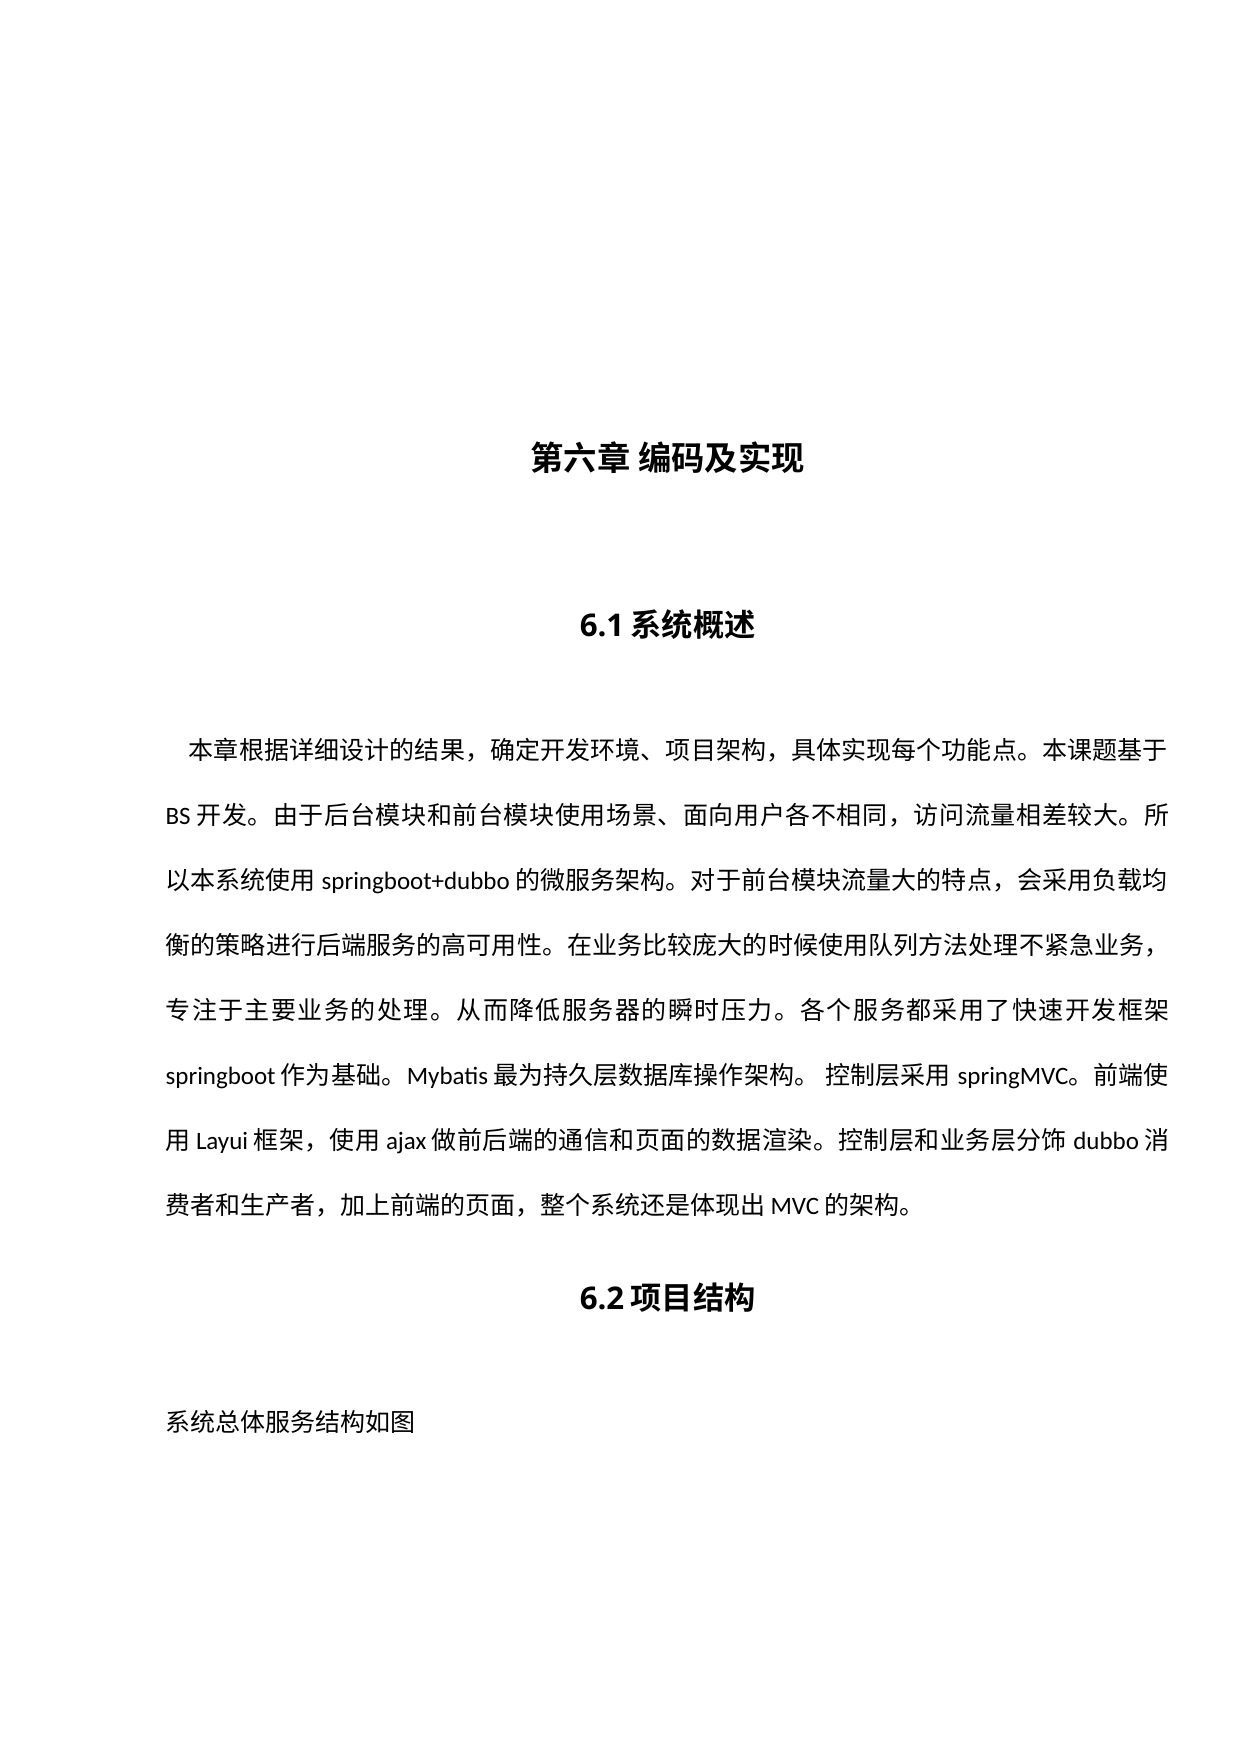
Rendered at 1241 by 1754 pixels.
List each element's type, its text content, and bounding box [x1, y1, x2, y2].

text 系统总体服务结构如图 [165, 1388, 1169, 1453]
subtitle 6.2项目结构 [165, 1263, 1169, 1328]
text 本章根据详细设计的结果，确定开发环境、项目架构，具体实现每个功能点。本课题基于BS开发。由于后台模块和前台模块使用场景、面向用户各不相同，访问流量相差较大。所以本系统使用springboot+dubbo的微服务架构。对于前台模块流量大的特点，会采用负载均衡的策略进行后端服务的高可用性。在业务比较庞大的时候使用队列方法处理不紧急业务，专注于主要业务的处理。从而降低服务器的瞬时压力。各个服务都采用了快速开发框架springboot作为基础。Mybatis最为持久层数据库操作架构。 控制层采用springMVC。前端使用Layui框架，使用ajax做前后端的通信和页面的数据渲染。控制层和业务层分饰dubbo消费者和生产者，加上前端的页面，整个系统还是体现出MVC的架构。 [165, 716, 1169, 1236]
subtitle 6.1系统概述 [165, 591, 1169, 656]
subtitle 第六章 编码及实现 [165, 423, 1169, 488]
